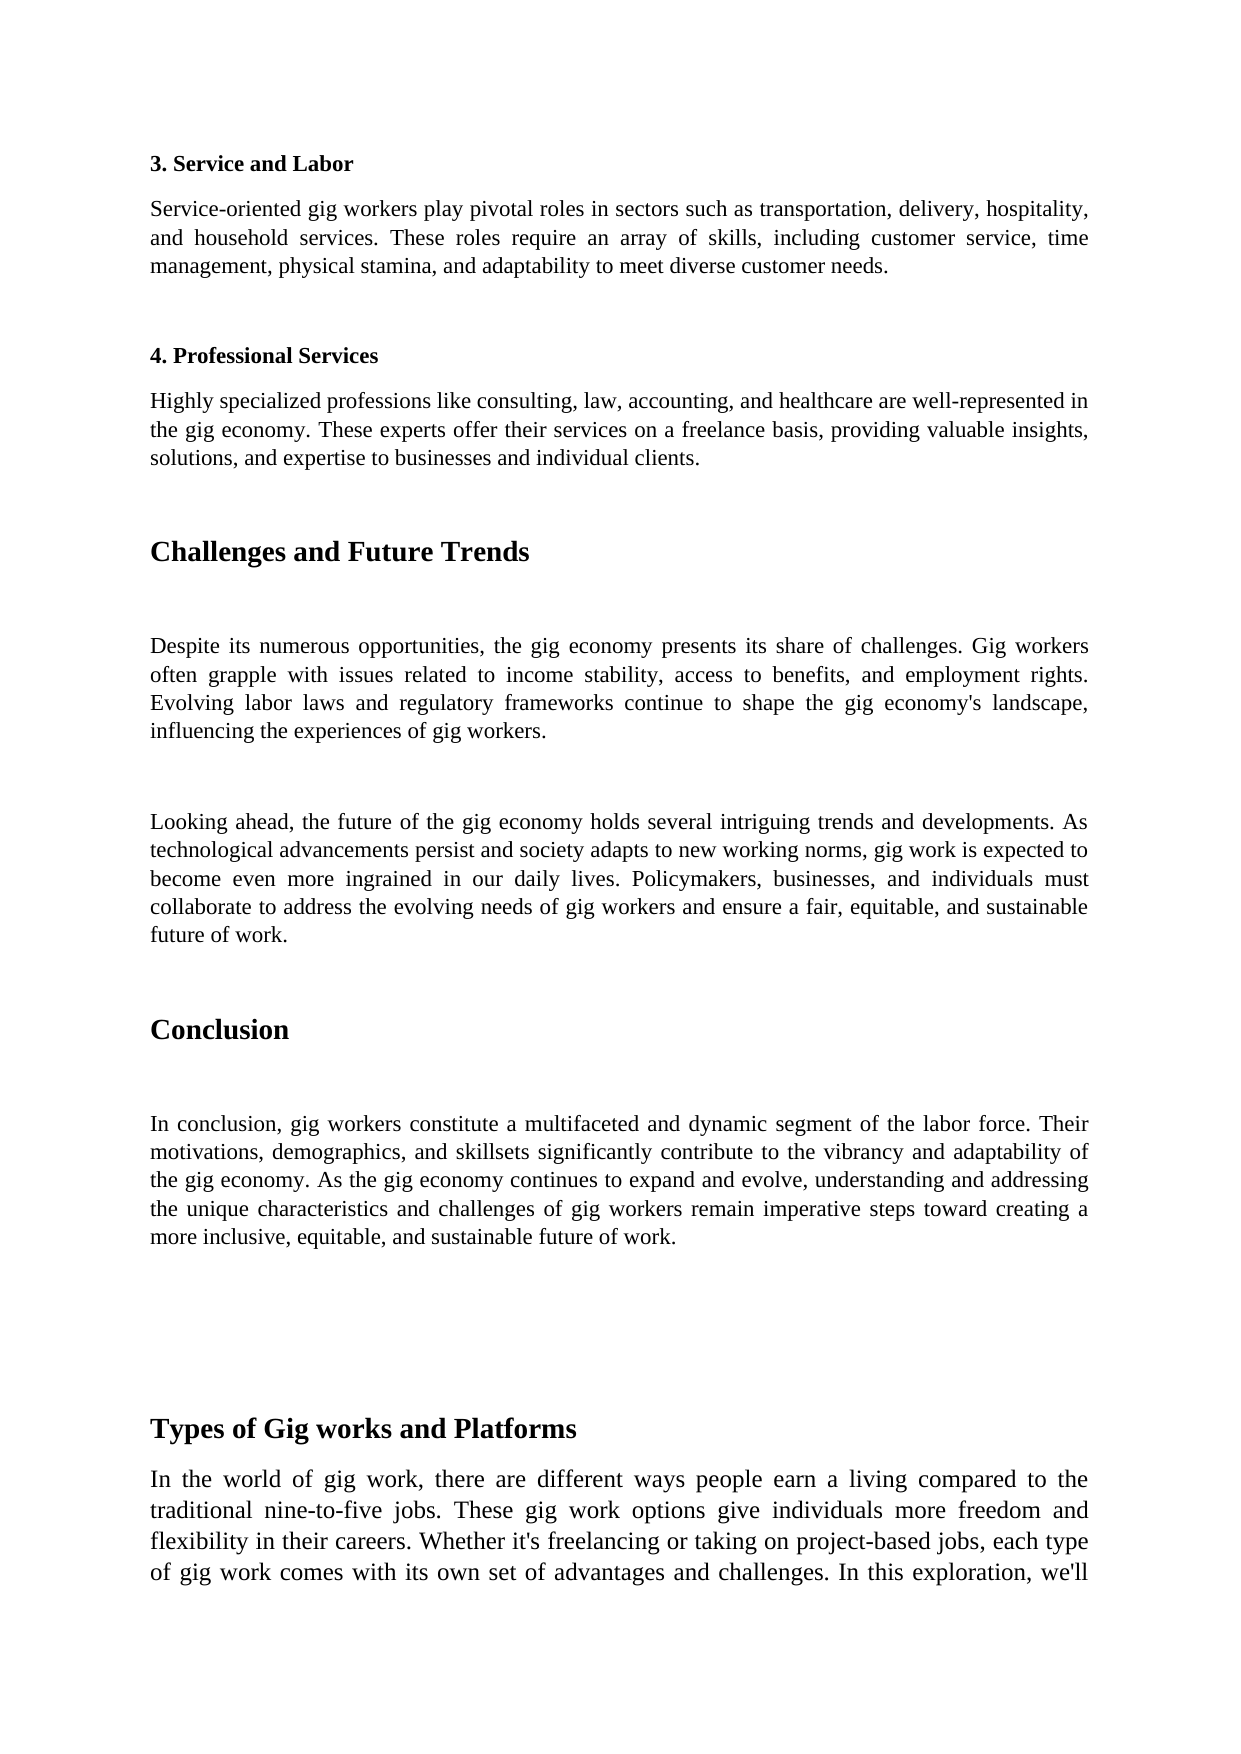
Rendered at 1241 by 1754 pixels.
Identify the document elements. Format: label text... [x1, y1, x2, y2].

text Types of Gig works and Platforms [150, 1412, 1090, 1445]
text Conclusion [150, 1012, 1090, 1045]
text Despite its numerous opportunities, the gig economy presents its share of challenges. Gig workers often grapple with issues related to income stability, access to benefits, and employment rights. Evolving labor laws and regulatory frameworks continue to shape the gig economy's landscape, influencing the experiences of gig workers. [150, 632, 1090, 744]
text Challenges and Future Trends [150, 534, 1090, 568]
text In conclusion, gig workers constitute a multifaceted and dynamic segment of the labor force. Their motivations, demographics, and skillsets significantly contribute to the vibrancy and adaptability of the gig economy. As the gig economy continues to expand and evolve, understanding and addressing the unique characteristics and challenges of gig workers remain imperative steps toward creating a more inclusive, equitable, and sustainable future of work. [150, 1110, 1090, 1250]
text 3. Service and Labor [150, 150, 1090, 176]
text Service-oriented gig workers play pivotal roles in sectors such as transportation, delivery, hospitality, and household services. These roles require an array of skills, including customer service, time management, physical stamina, and adaptability to meet diverse customer needs. [150, 195, 1090, 278]
text Looking ahead, the future of the gig economy holds several intriguing trends and developments. As technological advancements persist and society adapts to new working norms, gig work is expected to become even more ingrained in our daily lives. Policymakers, businesses, and individuals must collaborate to address the evolving needs of gig workers and ensure a fair, equitable, and sustainable future of work. [150, 808, 1090, 948]
text Highly specialized professions like consulting, law, accounting, and healthcare are well-represented in the gig economy. These experts offer their services on a freelance basis, providing valuable insights, solutions, and expertise to businesses and individual clients. [150, 387, 1090, 471]
text 4. Professional Services [150, 342, 1090, 368]
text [150, 1464, 1090, 1586]
